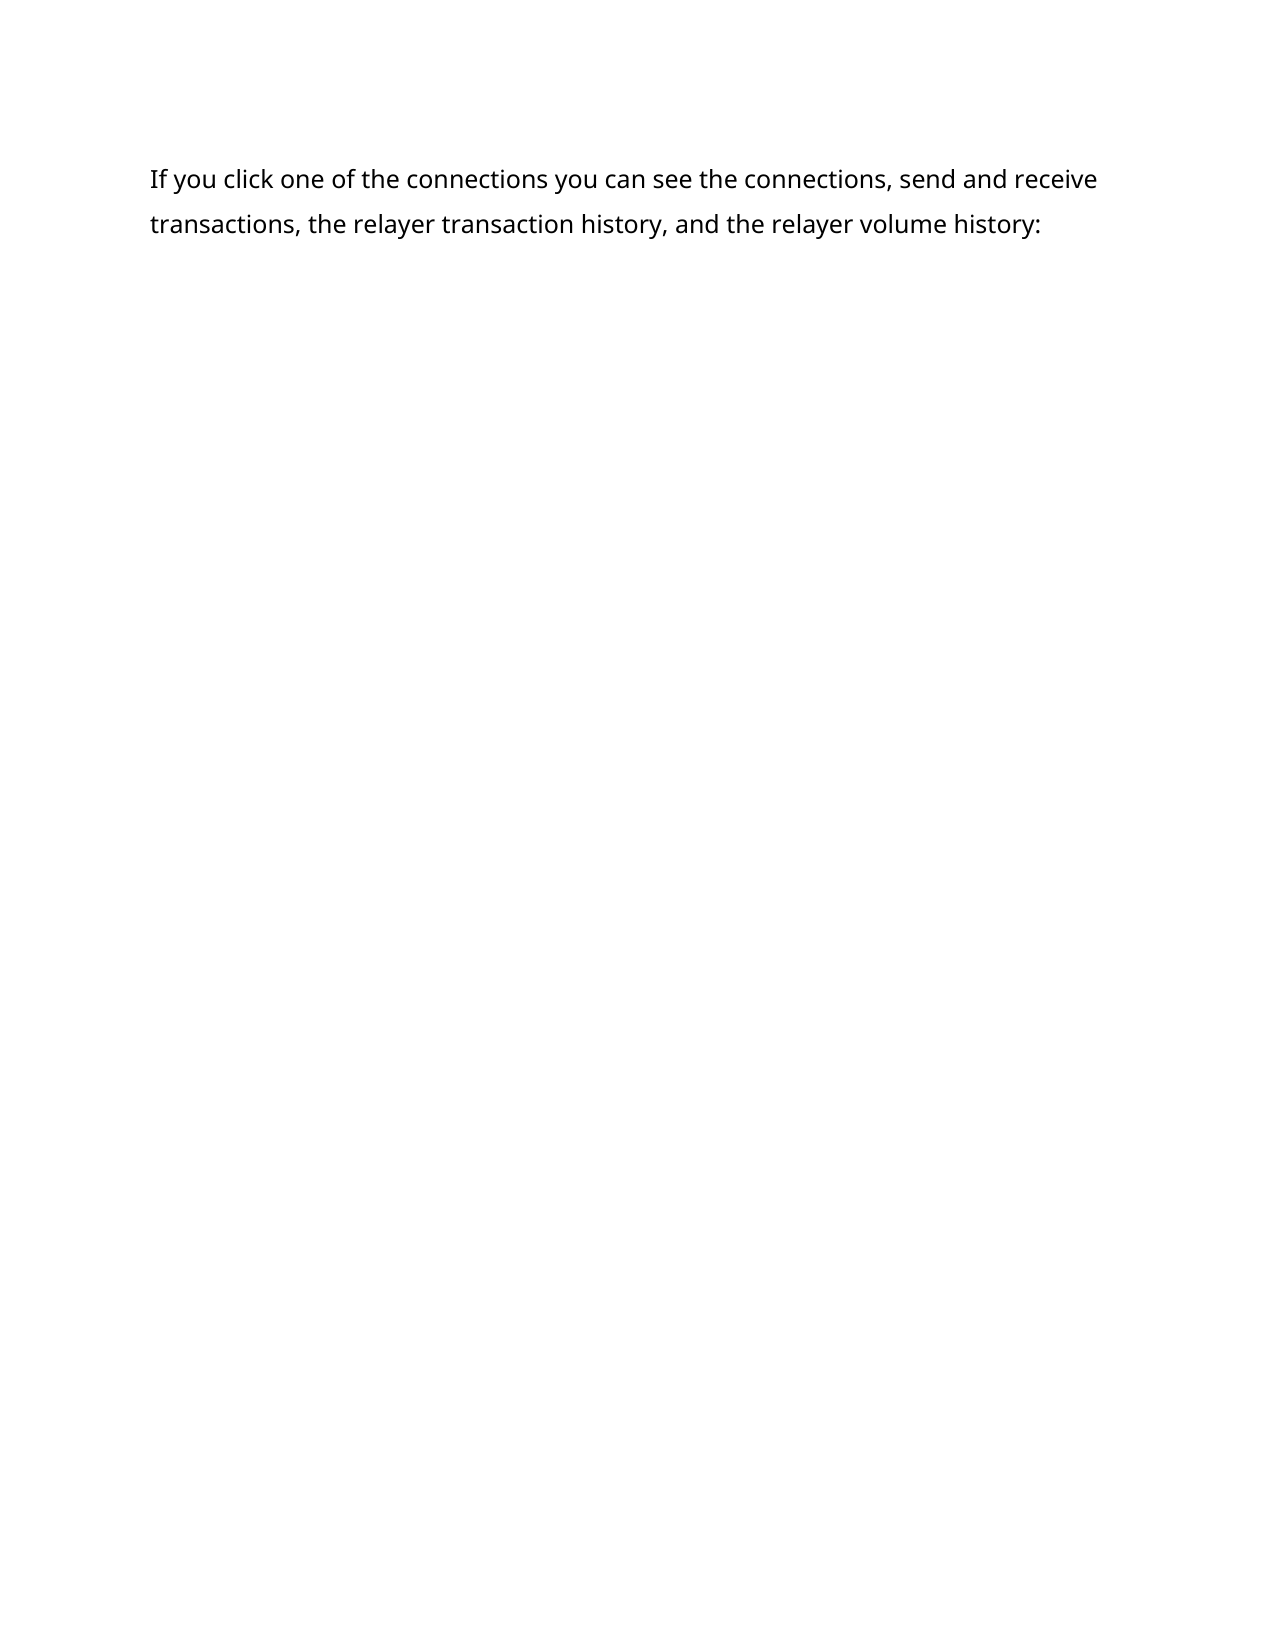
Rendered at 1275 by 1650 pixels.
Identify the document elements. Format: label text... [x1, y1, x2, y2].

text If you click one of the connections you can see the connections, send and receive transactions, the relayer transaction history, and the relayer volume history: [150, 150, 1125, 241]
